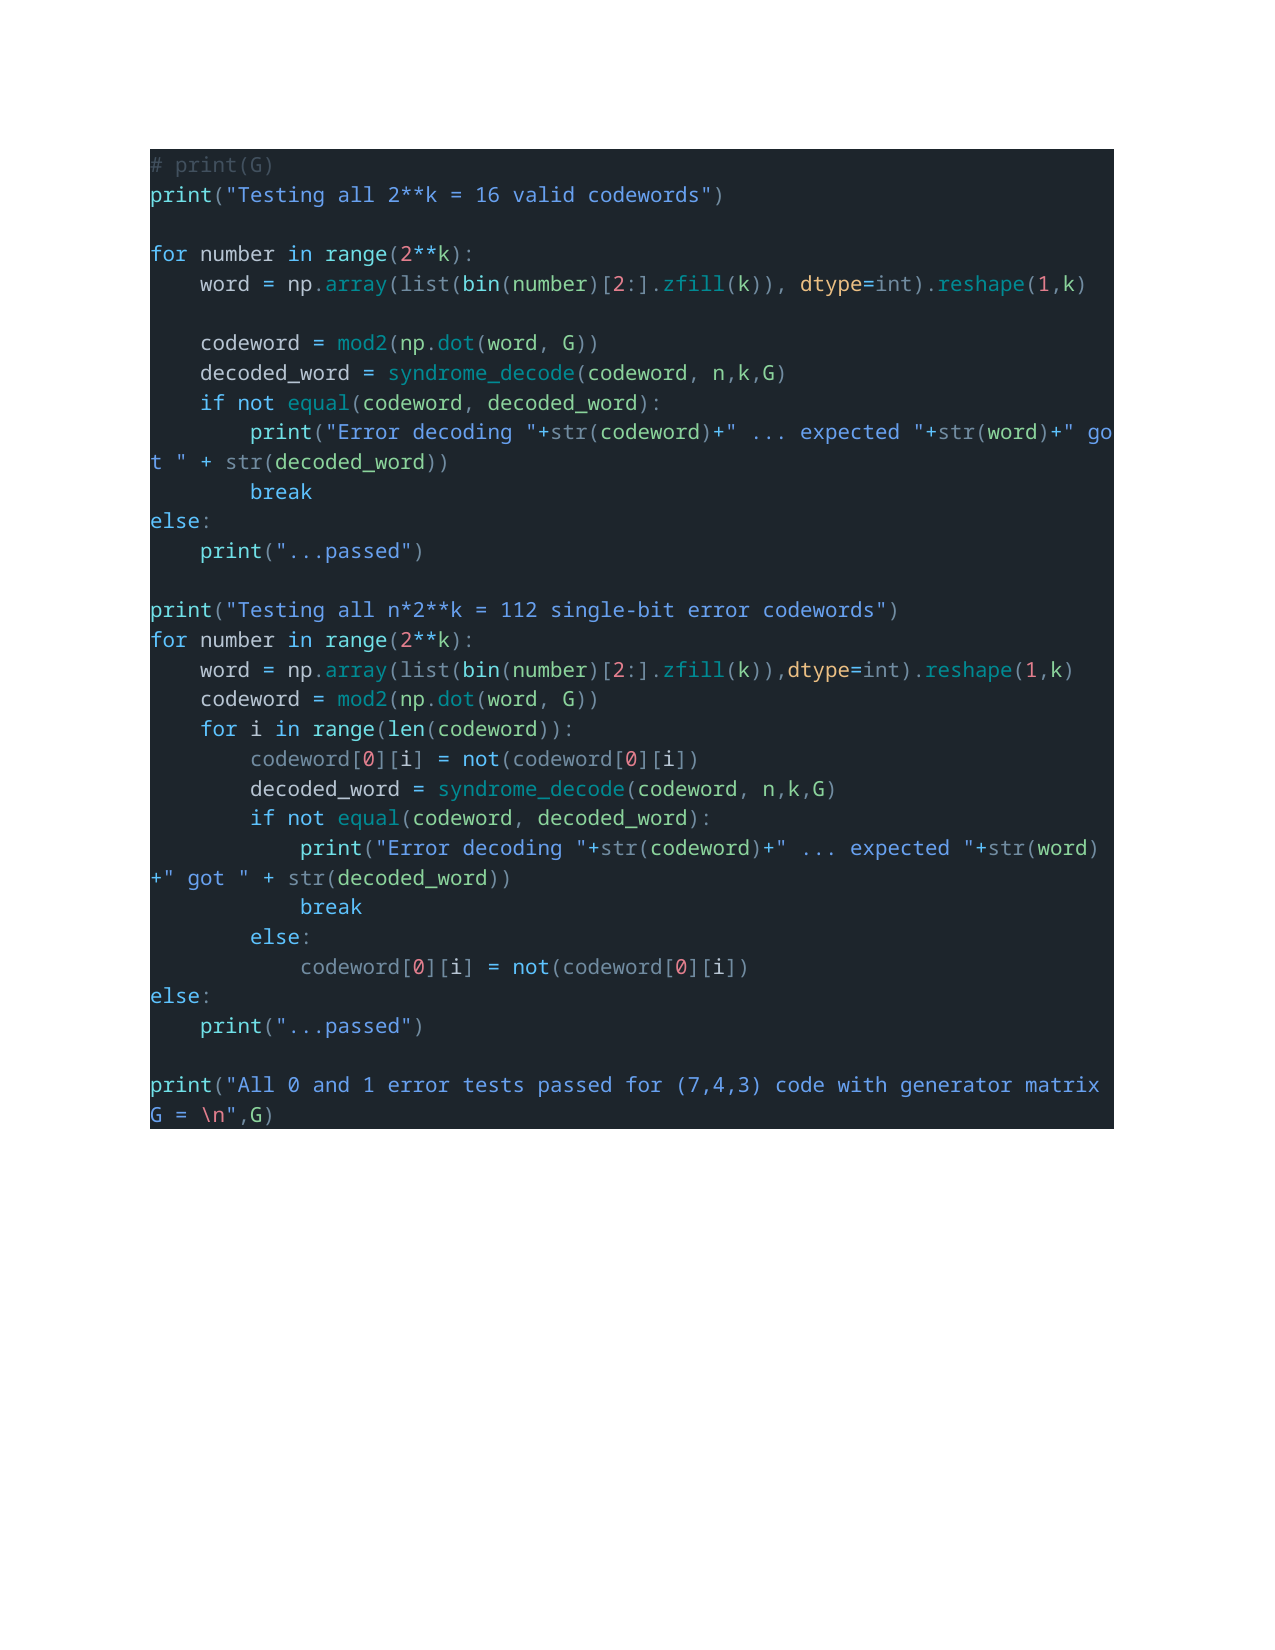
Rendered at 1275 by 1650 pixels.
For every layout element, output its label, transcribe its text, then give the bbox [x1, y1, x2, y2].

text codeword = mod2(np.dot(word, G)) [150, 683, 1114, 713]
text print("Error decoding "+str(codeword)+" ... expected "+str(word)+" got " + str(decoded_word)) [150, 416, 1114, 476]
text print("Error decoding "+str(codeword)+" ... expected "+str(word)+" got " + str(decoded_word)) [150, 832, 1114, 891]
text print("Testing all n*2**k = 112 single-bit error codewords") [150, 594, 1114, 624]
text else: [150, 921, 1114, 951]
text print("...passed") [150, 1010, 1114, 1039]
text codeword[0][i] = not(codeword[0][i]) [150, 743, 1114, 772]
text for number in range(2**k): [150, 238, 1114, 268]
text word = np.array(list(bin(number)[2:].zfill(k)), dtype=int).reshape(1,k) [150, 268, 1114, 297]
text for i in range(len(codeword)): [150, 713, 1114, 743]
text decoded_word = syndrome_decode(codeword, n,k,G) [150, 772, 1114, 802]
text print("...passed") [150, 535, 1114, 564]
text break [150, 476, 1114, 505]
text for number in range(2**k): [150, 624, 1114, 654]
text print("All 0 and 1 error tests passed for (7,4,3) code with generator matrix G = \n",G) [150, 1069, 1114, 1129]
text if not equal(codeword, decoded_word): [150, 386, 1114, 416]
text break [150, 891, 1114, 921]
text decoded_word = syndrome_decode(codeword, n,k,G) [150, 357, 1114, 386]
text else: [150, 505, 1114, 535]
text word = np.array(list(bin(number)[2:].zfill(k)),dtype=int).reshape(1,k) [150, 654, 1114, 683]
text codeword[0][i] = not(codeword[0][i]) [150, 951, 1114, 980]
text if not equal(codeword, decoded_word): [150, 802, 1114, 832]
text print("Testing all 2**k = 16 valid codewords") [150, 179, 1114, 208]
text else: [150, 980, 1114, 1010]
text # print(G) [150, 149, 1114, 179]
text codeword = mod2(np.dot(word, G)) [150, 327, 1114, 357]
